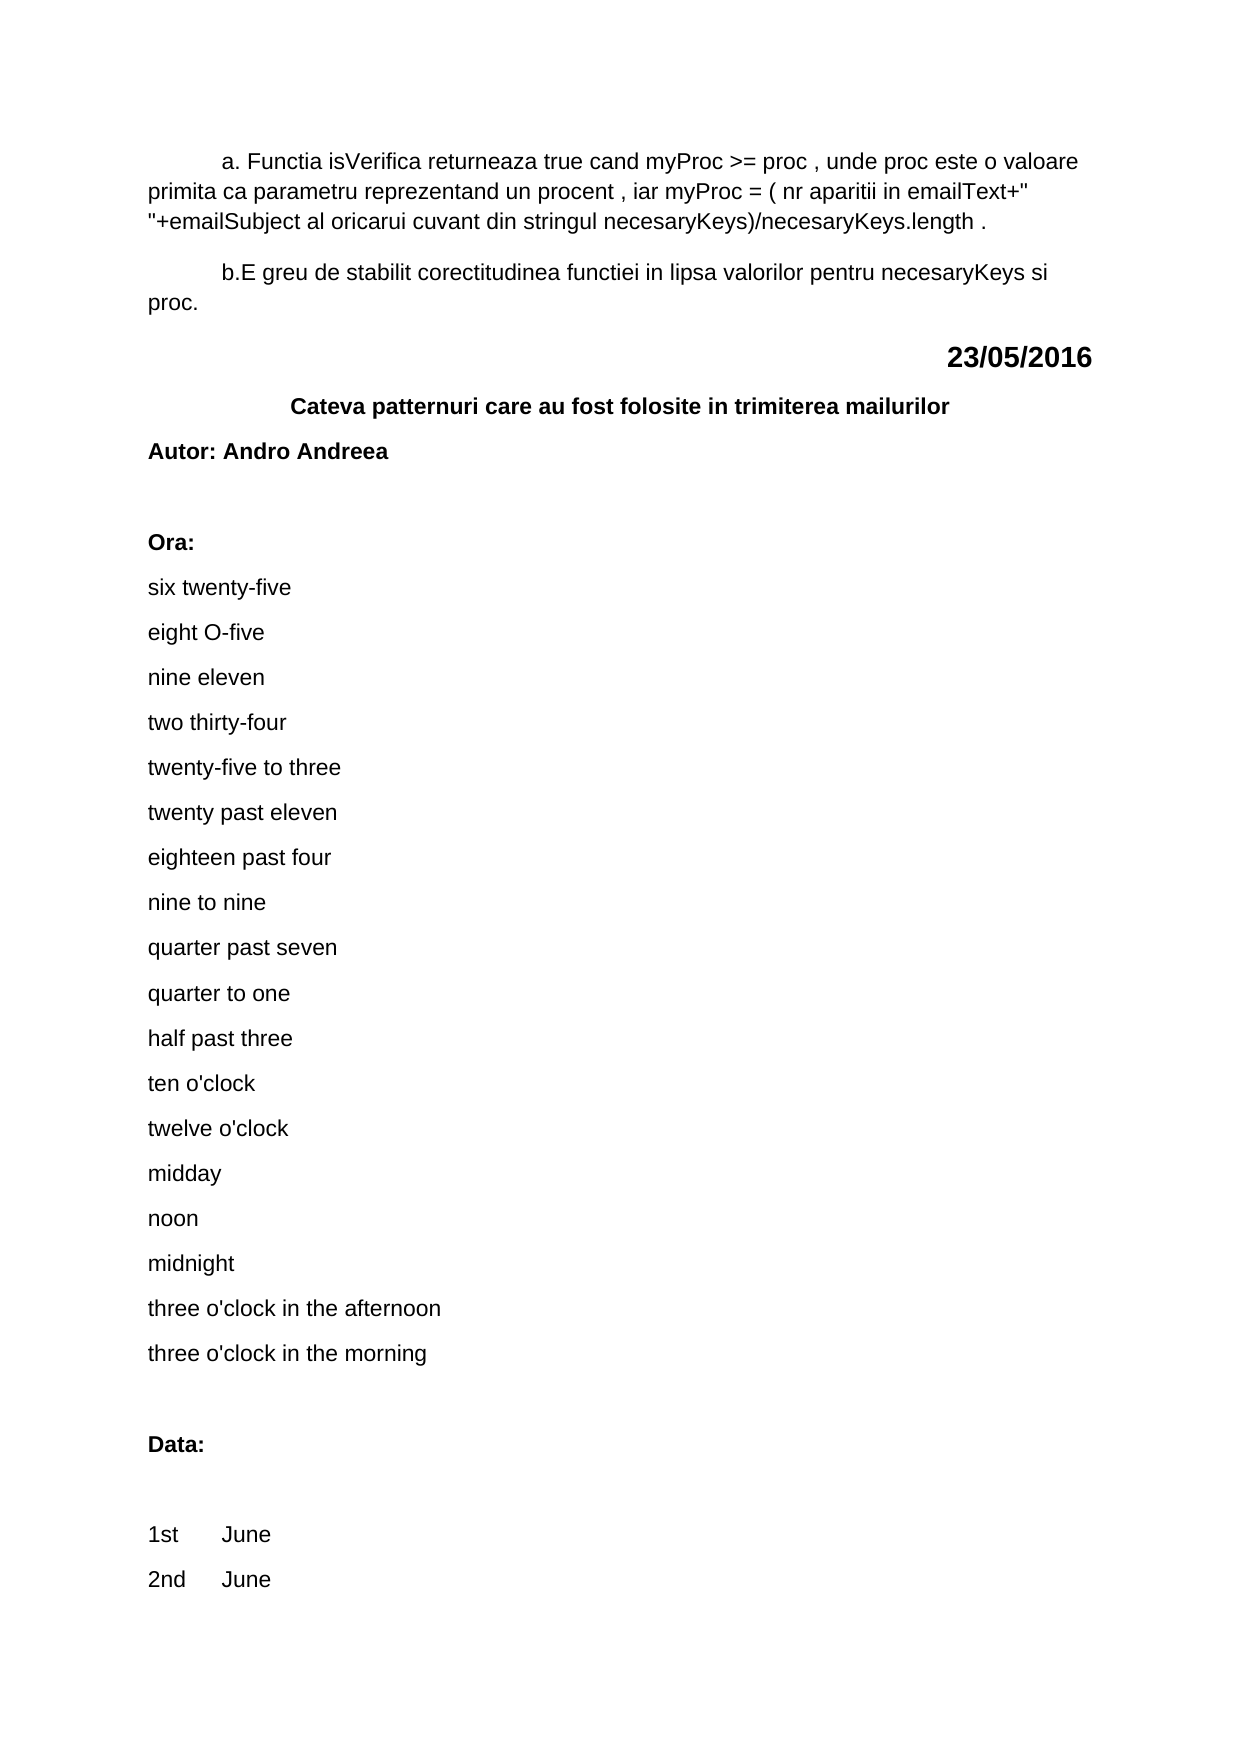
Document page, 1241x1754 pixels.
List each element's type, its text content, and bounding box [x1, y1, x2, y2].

text twenty-five to three [148, 754, 1093, 780]
text twenty past eleven [148, 799, 1093, 825]
text 1st June [148, 1521, 1093, 1547]
text Ora: [148, 528, 1093, 555]
text b.E greu de stabilit corectitudinea functiei in lipsa valorilor pentru necesaryKeys si proc. [148, 259, 1093, 316]
text quarter to one [148, 979, 1093, 1006]
text midday [148, 1160, 1093, 1186]
text eight O-five [148, 619, 1093, 645]
text quarter past seven [148, 934, 1093, 961]
text Data: [148, 1431, 1093, 1457]
text six twenty-five [148, 573, 1093, 600]
text ten o'clock [148, 1070, 1093, 1096]
text midnight [148, 1250, 1093, 1276]
text Cateva patternuri care au fost folosite in trimiterea mailurilor [148, 393, 1093, 419]
text eighteen past four [148, 844, 1093, 871]
text half past three [148, 1024, 1093, 1051]
text three o'clock in the afternoon [148, 1295, 1093, 1322]
text nine eleven [148, 664, 1093, 690]
text 23/05/2016 [148, 340, 1093, 374]
text Autor: Andro Andreea [148, 438, 1093, 464]
text a. Functia isVerifica returneaza true cand myProc >= proc , unde proc este o valoare primita ca parametru reprezentand un procent , iar myProc = ( nr aparitii in emailText+" "+emailSubject al oricarui cuvant din stringul necesaryKeys)/necesaryKeys.length . [148, 148, 1093, 234]
text three o'clock in the morning [148, 1340, 1093, 1367]
text nine to nine [148, 889, 1093, 916]
text two thirty-four [148, 709, 1093, 735]
text twelve o'clock [148, 1115, 1093, 1141]
text noon [148, 1205, 1093, 1231]
text 2nd June [148, 1566, 1093, 1592]
